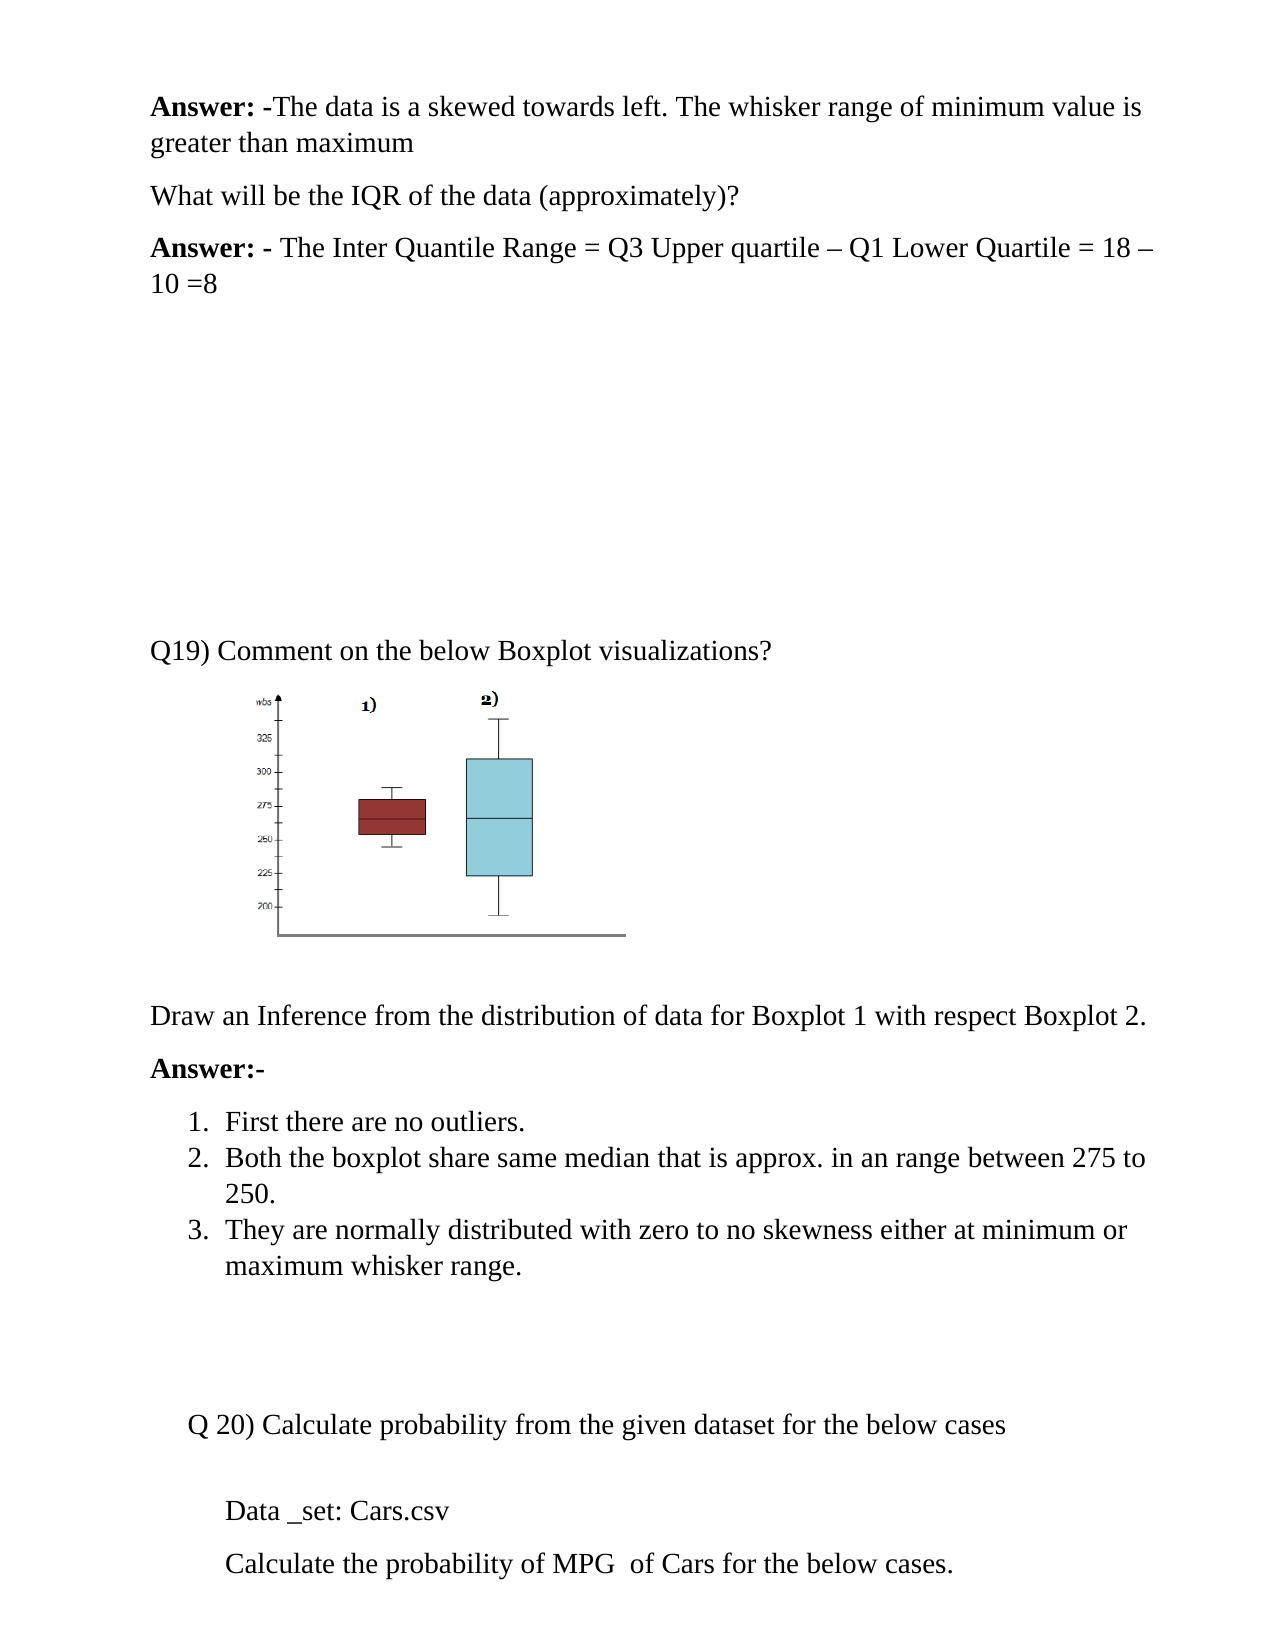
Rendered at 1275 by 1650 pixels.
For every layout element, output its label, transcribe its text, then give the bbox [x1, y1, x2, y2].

list They are normally distributed with zero to no skewness either at minimum or maximum whisker range. [187, 1212, 1167, 1282]
list Both the boxplot share same median that is approx. in an range between 275 to 250. [187, 1140, 1167, 1210]
picture [150, 685, 628, 980]
text Data _set: Cars.csv [225, 1493, 1167, 1527]
list First there are no outliers. [187, 1104, 1167, 1137]
text Calculate the probability of MPG of Cars for the below cases. [225, 1546, 1167, 1579]
text Answer:- [150, 1051, 1167, 1084]
text Answer: - The Inter Quantile Range = Q3 Upper quartile – Q1 Lower Quartile = 18 – 10 =8 [150, 230, 1167, 403]
text Answer: -The data is a skewed towards left. The whisker range of minimum value is greater than maximum [150, 89, 1167, 158]
text Draw an Inference from the distribution of data for Boxplot 1 with respect Boxplot 2. [150, 998, 1167, 1032]
text Q 20) Calculate probability from the given dataset for the below cases [187, 1407, 1167, 1440]
text What will be the IQR of the data (approximately)? [150, 178, 1167, 211]
text Q19) Comment on the below Boxplot visualizations? [150, 633, 1167, 666]
